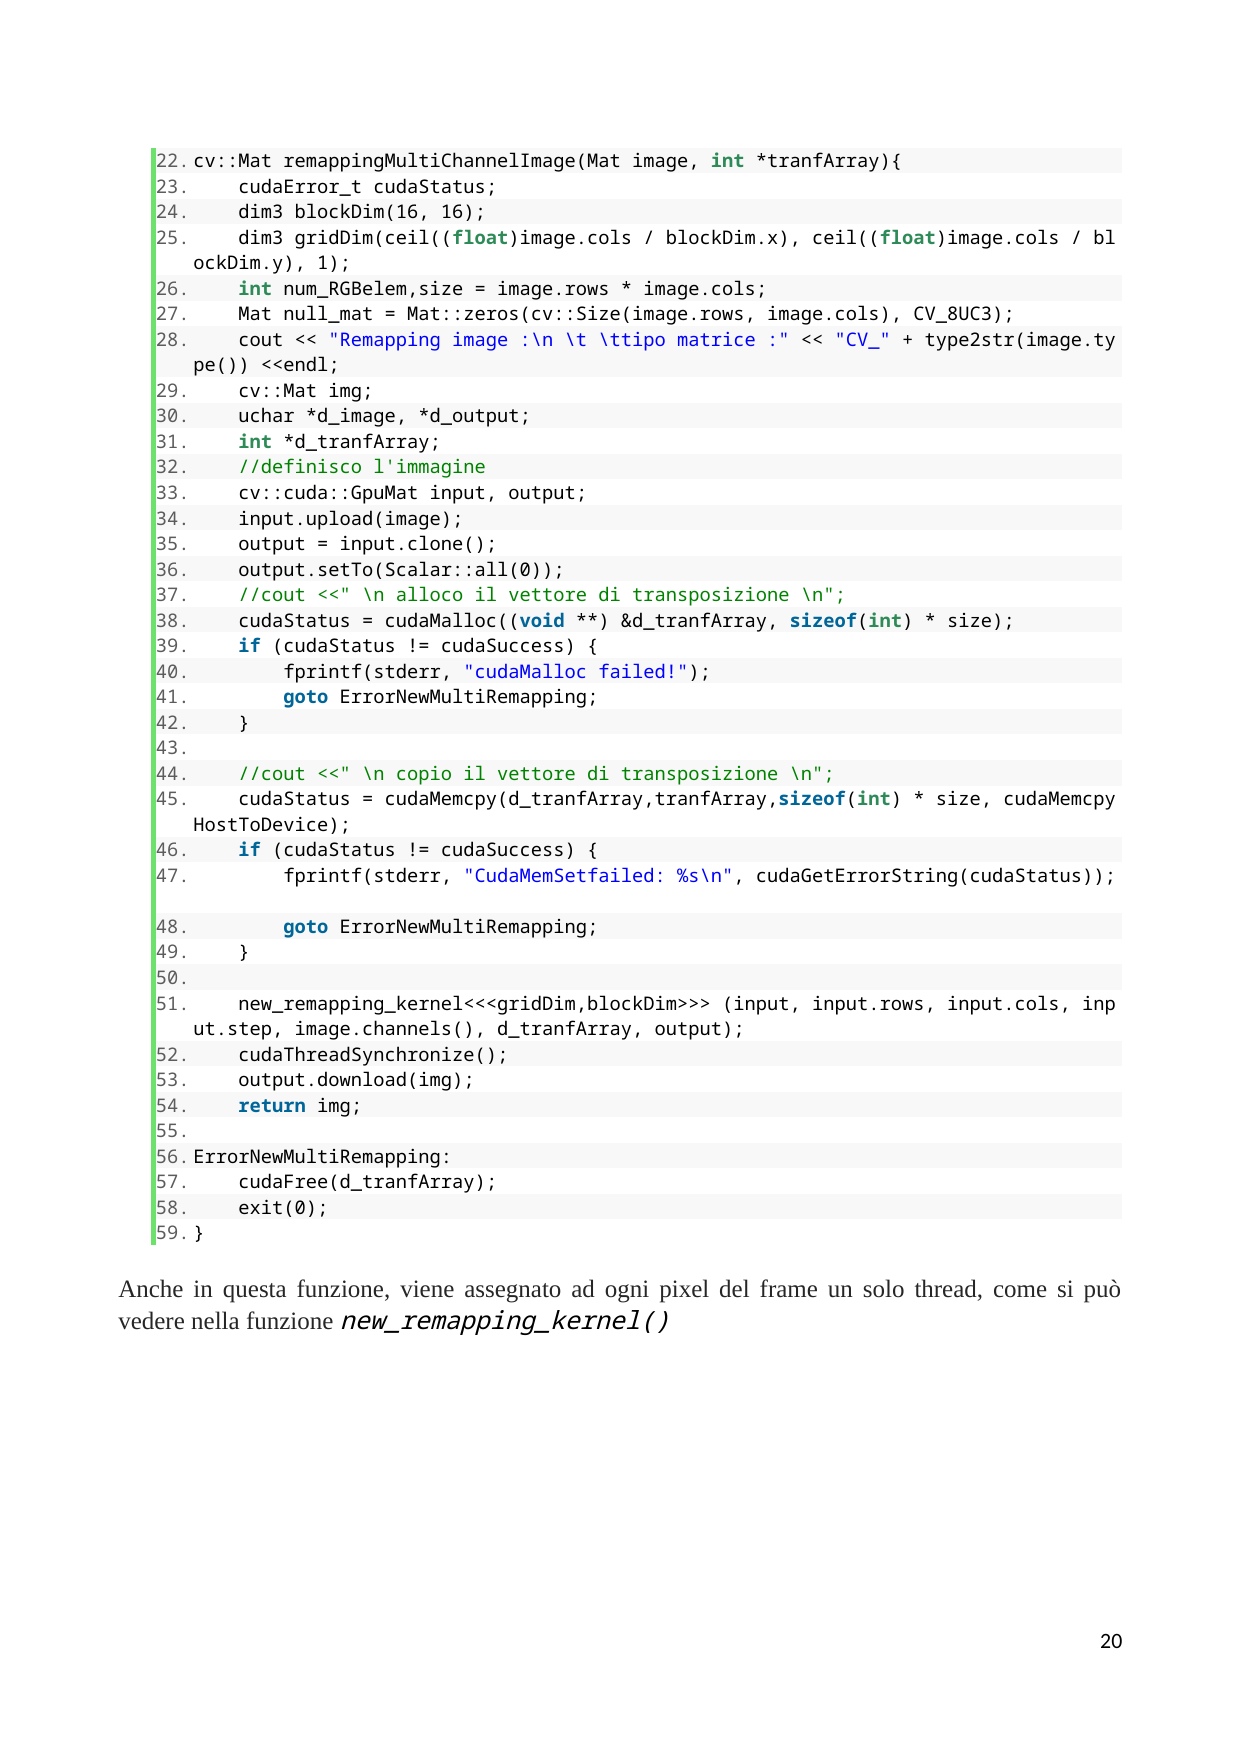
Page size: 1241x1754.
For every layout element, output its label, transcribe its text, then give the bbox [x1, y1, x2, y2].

text Anche in questa funzione, viene assegnato ad ogni pixel del frame un solo thread, come si può vedere nella funzione new_remapping_kernel() [118, 1274, 1122, 1337]
list } [156, 709, 1122, 734]
list output = input.clone(); [156, 530, 1122, 556]
list dim3 gridDim(ceil((float)image.cols / blockDim.x), ceil((float)image.cols / blockDim.y), 1); [156, 224, 1122, 275]
list //cout <<" \n alloco il vettore di transposizione \n"; [156, 581, 1122, 607]
list cudaFree(d_tranfArray); [156, 1168, 1122, 1194]
list input.upload(image); [156, 505, 1122, 530]
list cout << "Remapping image :\n \t \ttipo matrice :" << "CV_" + type2str(image.type()) <<endl; [156, 326, 1122, 377]
list goto ErrorNewMultiRemapping; [156, 913, 1122, 939]
list } [156, 939, 1122, 964]
list } [156, 1219, 1122, 1245]
list cudaStatus = cudaMemcpy(d_tranfArray,tranfArray,sizeof(int) * size, cudaMemcpyHostToDevice); [156, 786, 1122, 837]
list //cout <<" \n copio il vettore di transposizione \n"; [156, 760, 1122, 786]
list int *d_tranfArray; [156, 428, 1122, 454]
list ErrorNewMultiRemapping: [156, 1143, 1122, 1168]
list exit(0); [156, 1194, 1122, 1219]
list return img; [156, 1092, 1122, 1117]
list cv::Mat remappingMultiChannelImage(Mat image, int *tranfArray){ [156, 148, 1122, 173]
list fprintf(stderr, "CudaMemSetfailed: %s\n", cudaGetErrorString(cudaStatus)); [156, 862, 1122, 913]
list if (cudaStatus != cudaSuccess) { [156, 632, 1122, 658]
list cv::cuda::GpuMat input, output; [156, 479, 1122, 505]
list if (cudaStatus != cudaSuccess) { [156, 837, 1122, 862]
list //definisco l'immagine [156, 454, 1122, 479]
list cudaThreadSynchronize(); [156, 1041, 1122, 1066]
list new_remapping_kernel<<<gridDim,blockDim>>> (input, input.rows, input.cols, input.step, image.channels(), d_tranfArray, output); [156, 990, 1122, 1041]
list int num_RGBelem,size = image.rows * image.cols; [156, 275, 1122, 301]
list cv::Mat img; [156, 377, 1122, 403]
list fprintf(stderr, "cudaMalloc failed!"); [156, 658, 1122, 683]
list output.setTo(Scalar::all(0)); [156, 556, 1122, 581]
list output.download(img); [156, 1066, 1122, 1092]
list Mat null_mat = Mat::zeros(cv::Size(image.rows, image.cols), CV_8UC3); [156, 301, 1122, 326]
list uchar *d_image, *d_output; [156, 403, 1122, 428]
list dim3 blockDim(16, 16); [156, 199, 1122, 224]
list goto ErrorNewMultiRemapping; [156, 683, 1122, 709]
list cudaError_t cudaStatus; [156, 173, 1122, 199]
list cudaStatus = cudaMalloc((void **) &d_tranfArray, sizeof(int) * size); [156, 607, 1122, 632]
